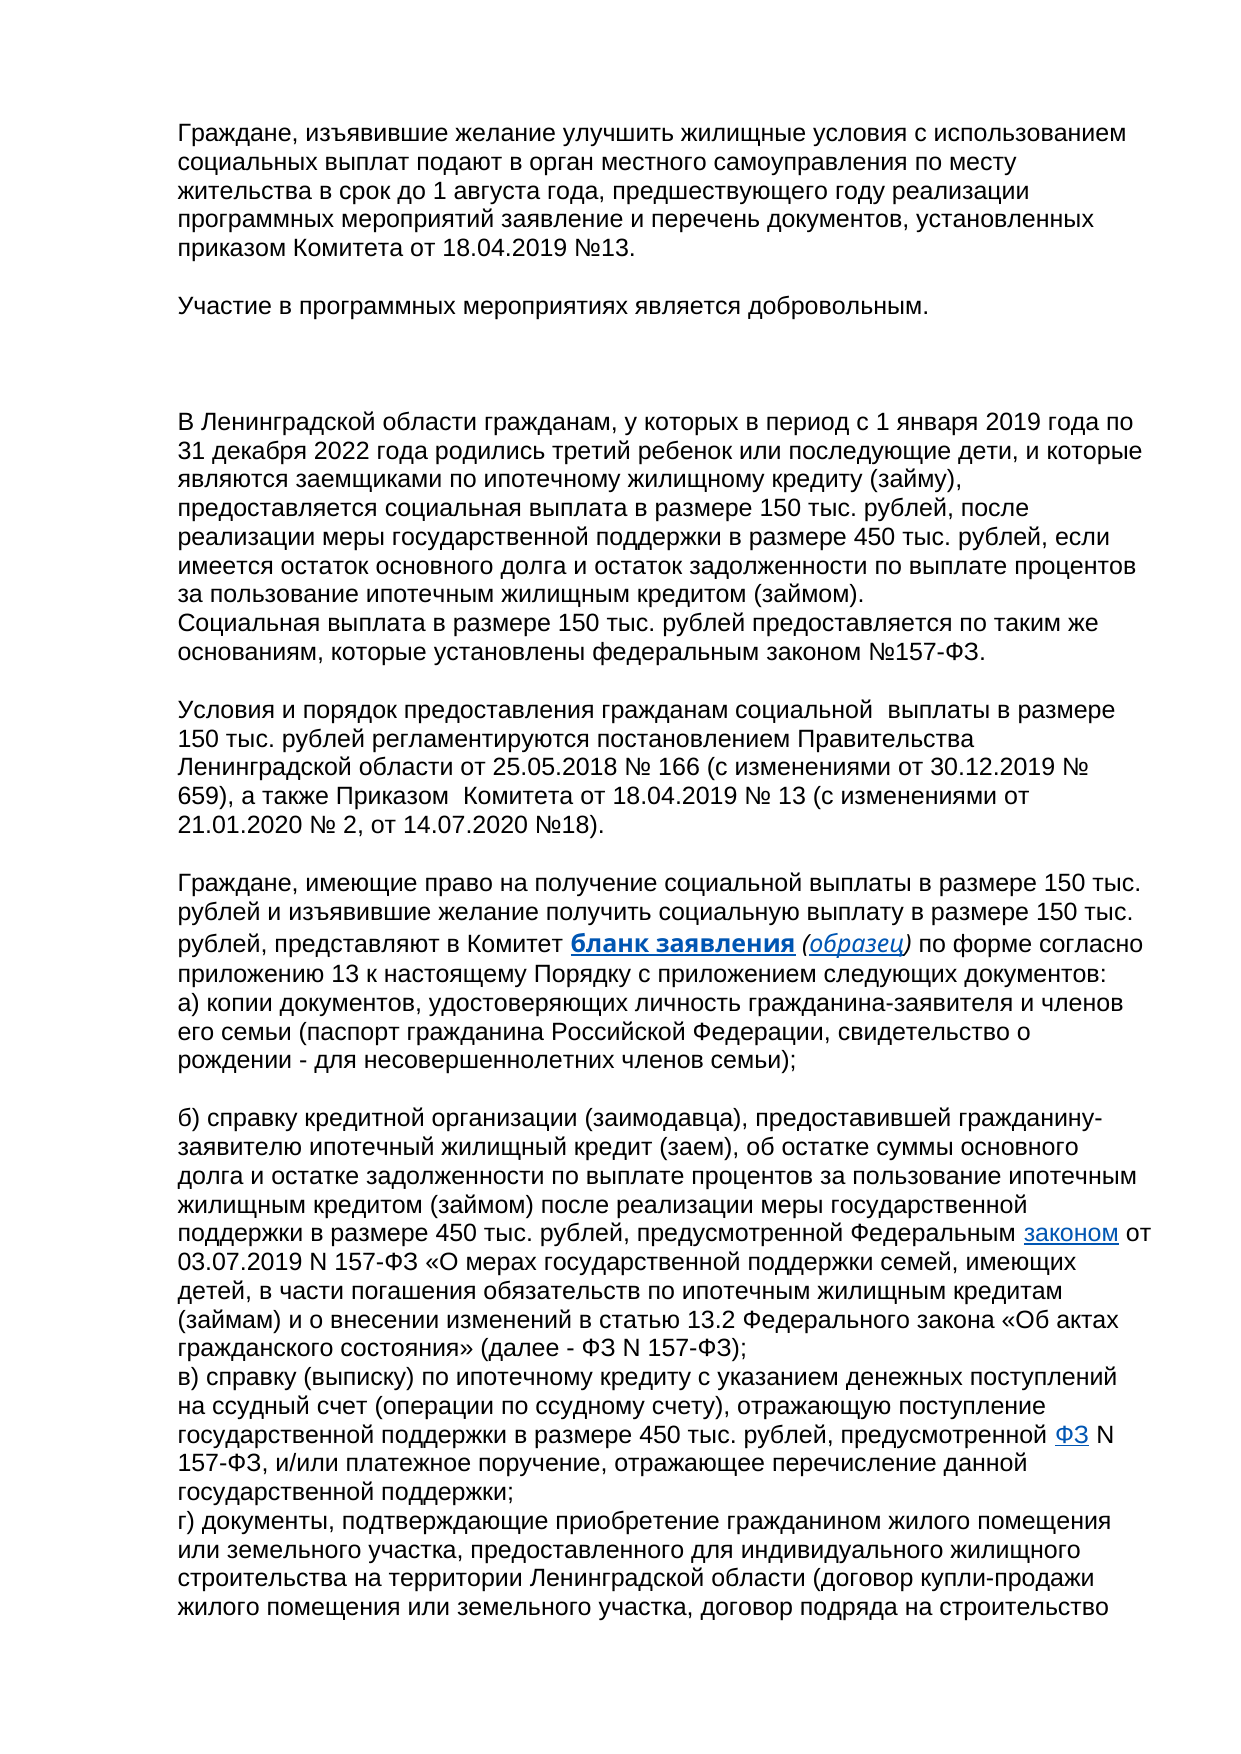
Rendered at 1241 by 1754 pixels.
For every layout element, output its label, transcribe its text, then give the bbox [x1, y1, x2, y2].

text Социальная выплата в размере 150 тыс. рублей предоставляется по таким же основаниям, которые установлены федеральным законом №157-ФЗ. [177, 608, 1152, 666]
text В Ленинградской области гражданам, у которых в период с 1 января 2019 года по 31 декабря 2022 года родились третий ребенок или последующие дети, и которые являются заемщиками по ипотечному жилищному кредиту (займу), предоставляется социальная выплата в размере 150 тыс. рублей, после реализации меры государственной поддержки в размере 450 тыс. рублей, если имеется остаток основного долга и остаток задолженности по выплате процентов за пользование ипотечным жилищным кредитом (займом). [177, 407, 1152, 608]
text в) справку (выписку) по ипотечному кредиту с указанием денежных поступлений на ссудный счет (операции по ссудному счету), отражающую поступление государственной поддержки в размере 450 тыс. рублей, предусмотренной ФЗ N 157-ФЗ, и/или платежное поручение, отражающее перечисление данной государственной поддержки; [177, 1362, 1152, 1506]
text Условия и порядок предоставления гражданам социальной выплаты в размере 150 тыс. рублей регламентируются постановлением Правительства Ленинградской области от 25.05.2018 № 166 (с изменениями от 30.12.2019 № 659), а также Приказом Комитета от 18.04.2019 № 13 (с изменениями от 21.01.2020 № 2, от 14.07.2020 №18). [177, 695, 1152, 838]
text Граждане, изъявившие желание улучшить жилищные условия с использованием социальных выплат подают в орган местного самоуправления по месту жительства в срок до 1 августа года, предшествующего году реализации программных мероприятий заявление и перечень документов, установленных приказом Комитета от 18.04.2019 №13. [177, 118, 1152, 262]
text Участие в программных мероприятиях является добровольным. [177, 291, 1152, 320]
text а) копии документов, удостоверяющих личность гражданина-заявителя и членов его семьи (паспорт гражданина Российской Федерации, свидетельство о рождении - для несовершеннолетних членов семьи); [177, 988, 1152, 1074]
text Граждане, имеющие право на получение социальной выплаты в размере 150 тыс. рублей и изъявившие желание получить социальную выплату в размере 150 тыс. рублей, представляют в Комитет бланк заявления (образец) по форме согласно приложению 13 к настоящему Порядку с приложением следующих документов: [177, 868, 1152, 988]
text б) справку кредитной организации (заимодавца), предоставившей гражданину-заявителю ипотечный жилищный кредит (заем), об остатке суммы основного долга и остатке задолженности по выплате процентов за пользование ипотечным жилищным кредитом (займом) после реализации меры государственной поддержки в размере 450 тыс. рублей, предусмотренной Федеральным законом от 03.07.2019 N 157-ФЗ «О мерах государственной поддержки семей, имеющих детей, в части погашения обязательств по ипотечным жилищным кредитам (займам) и о внесении изменений в статью 13.2 Федерального закона «Об актах гражданского состояния» (далее - ФЗ N 157-ФЗ); [177, 1103, 1152, 1362]
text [177, 1506, 1152, 1621]
